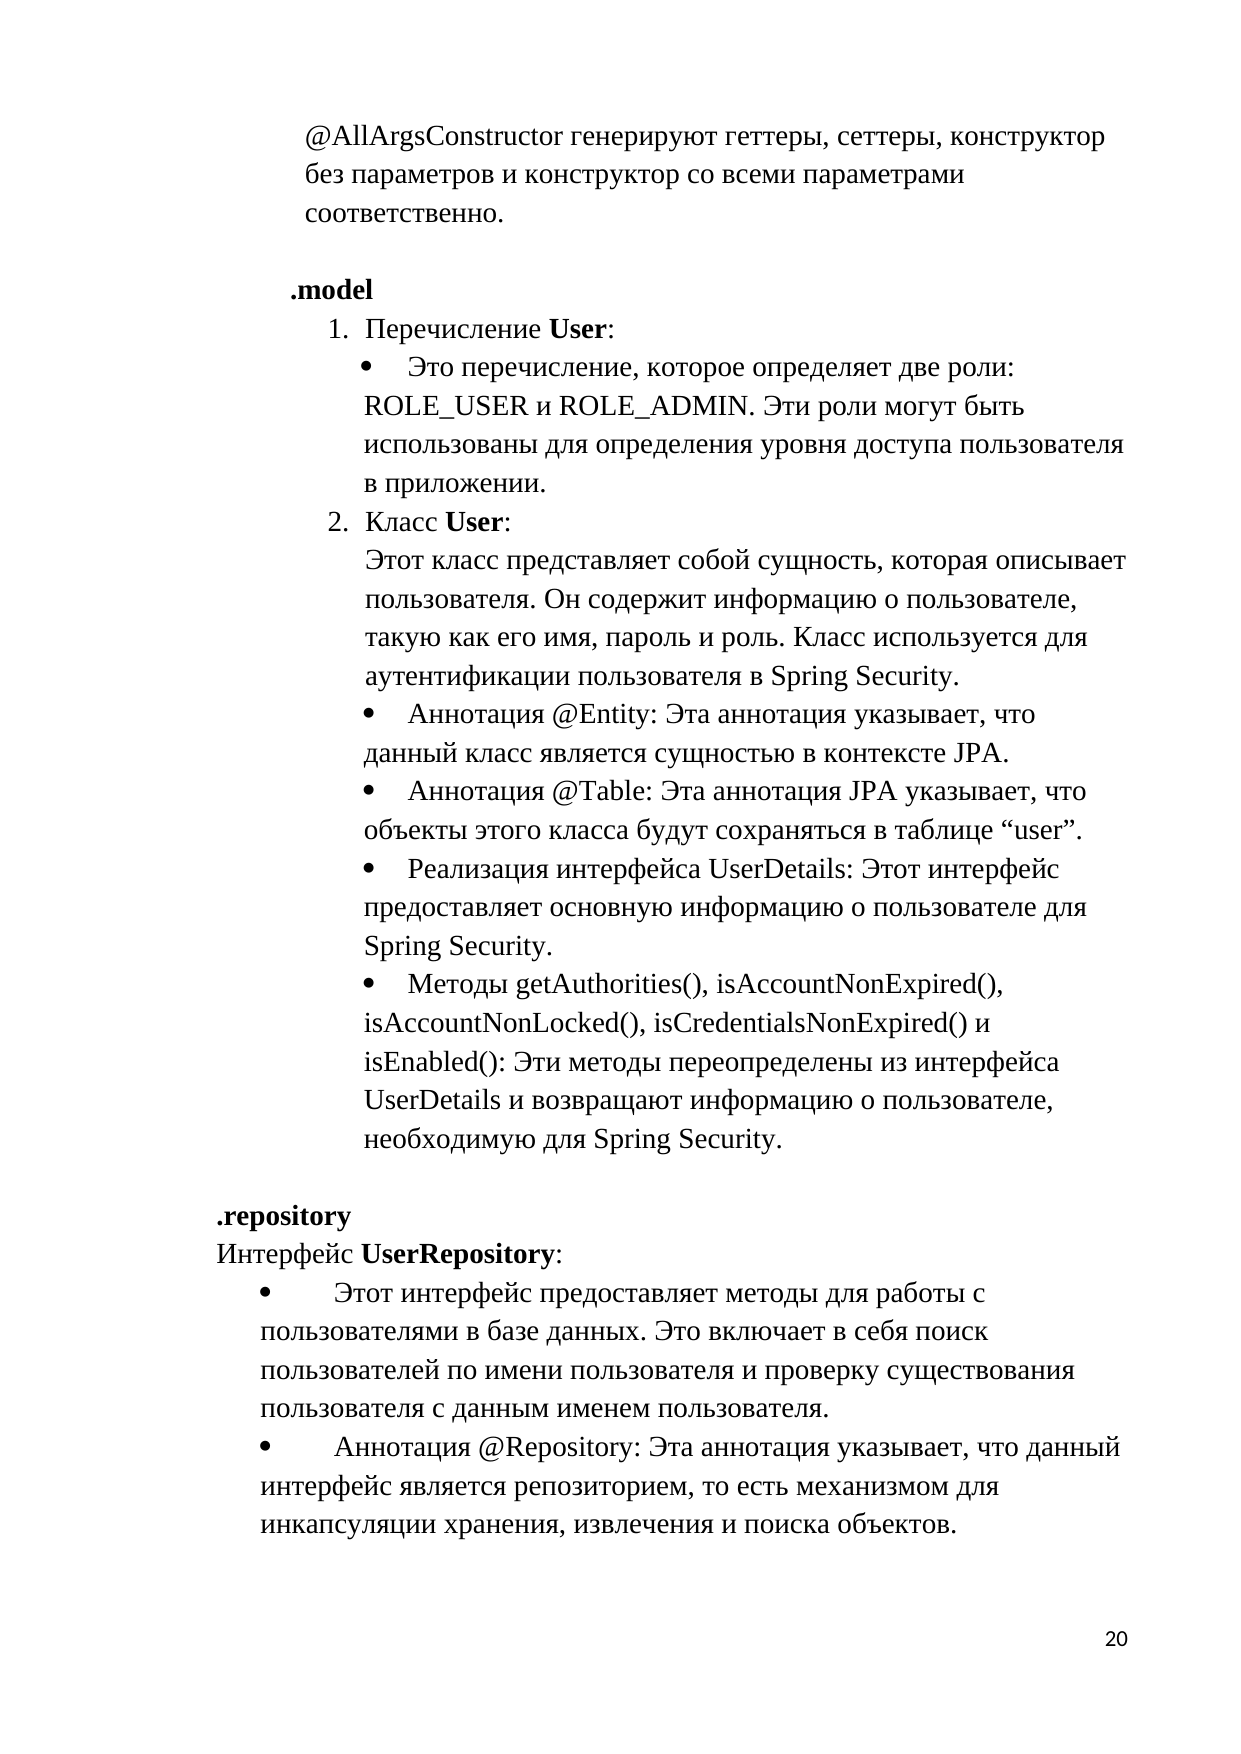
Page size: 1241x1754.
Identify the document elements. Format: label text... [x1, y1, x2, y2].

list Этот интерфейс предоставляет методы для работы с пользователями в базе данных. Это включает в себя поиск пользователей по имени пользователя и проверку существования пользователя с данным именем пользователя. [260, 1275, 1128, 1424]
list Это перечисление, которое определяет две роли: ROLE_USER и ROLE_ADMIN. Эти роли могут быть использованы для определения уровня доступа пользователя в приложении. [361, 349, 1128, 499]
list Реализация интерфейса UserDetails: Этот интерфейс предоставляет основную информацию о пользователе для Spring Security. [363, 851, 1128, 961]
list .model [290, 272, 1128, 306]
list Класс User: [327, 504, 1128, 537]
list Этот класс представляет собой сущность, которая описывает пользователя. Он содержит информацию о пользователе, такую как его имя, пароль и роль. Класс используется для аутентификации пользователя в Spring Security. [365, 542, 1128, 691]
list .repository [216, 1198, 1128, 1231]
list Аннотация @Repository: Эта аннотация указывает, что данный интерфейс является репозиторием, то есть механизмом для инкапсуляции хранения, извлечения и поиска объектов. [260, 1429, 1128, 1540]
list Аннотация @Table: Эта аннотация JPA указывает, что объекты этого класса будут сохраняться в таблице “user”. [363, 773, 1128, 846]
list Интерфейс UserRepository: [216, 1236, 1128, 1270]
list Методы getAuthorities(), isAccountNonExpired(), isAccountNonLocked(), isCredentialsNonExpired() и isEnabled(): Эти методы переопределены из интерфейса UserDetails и возвращают информацию о пользователе, необходимую для Spring Security. [363, 966, 1128, 1154]
list Перечисление User: [327, 311, 1128, 344]
list Аннотация @Entity: Эта аннотация указывает, что данный класс является сущностью в контексте JPA. [363, 696, 1128, 768]
